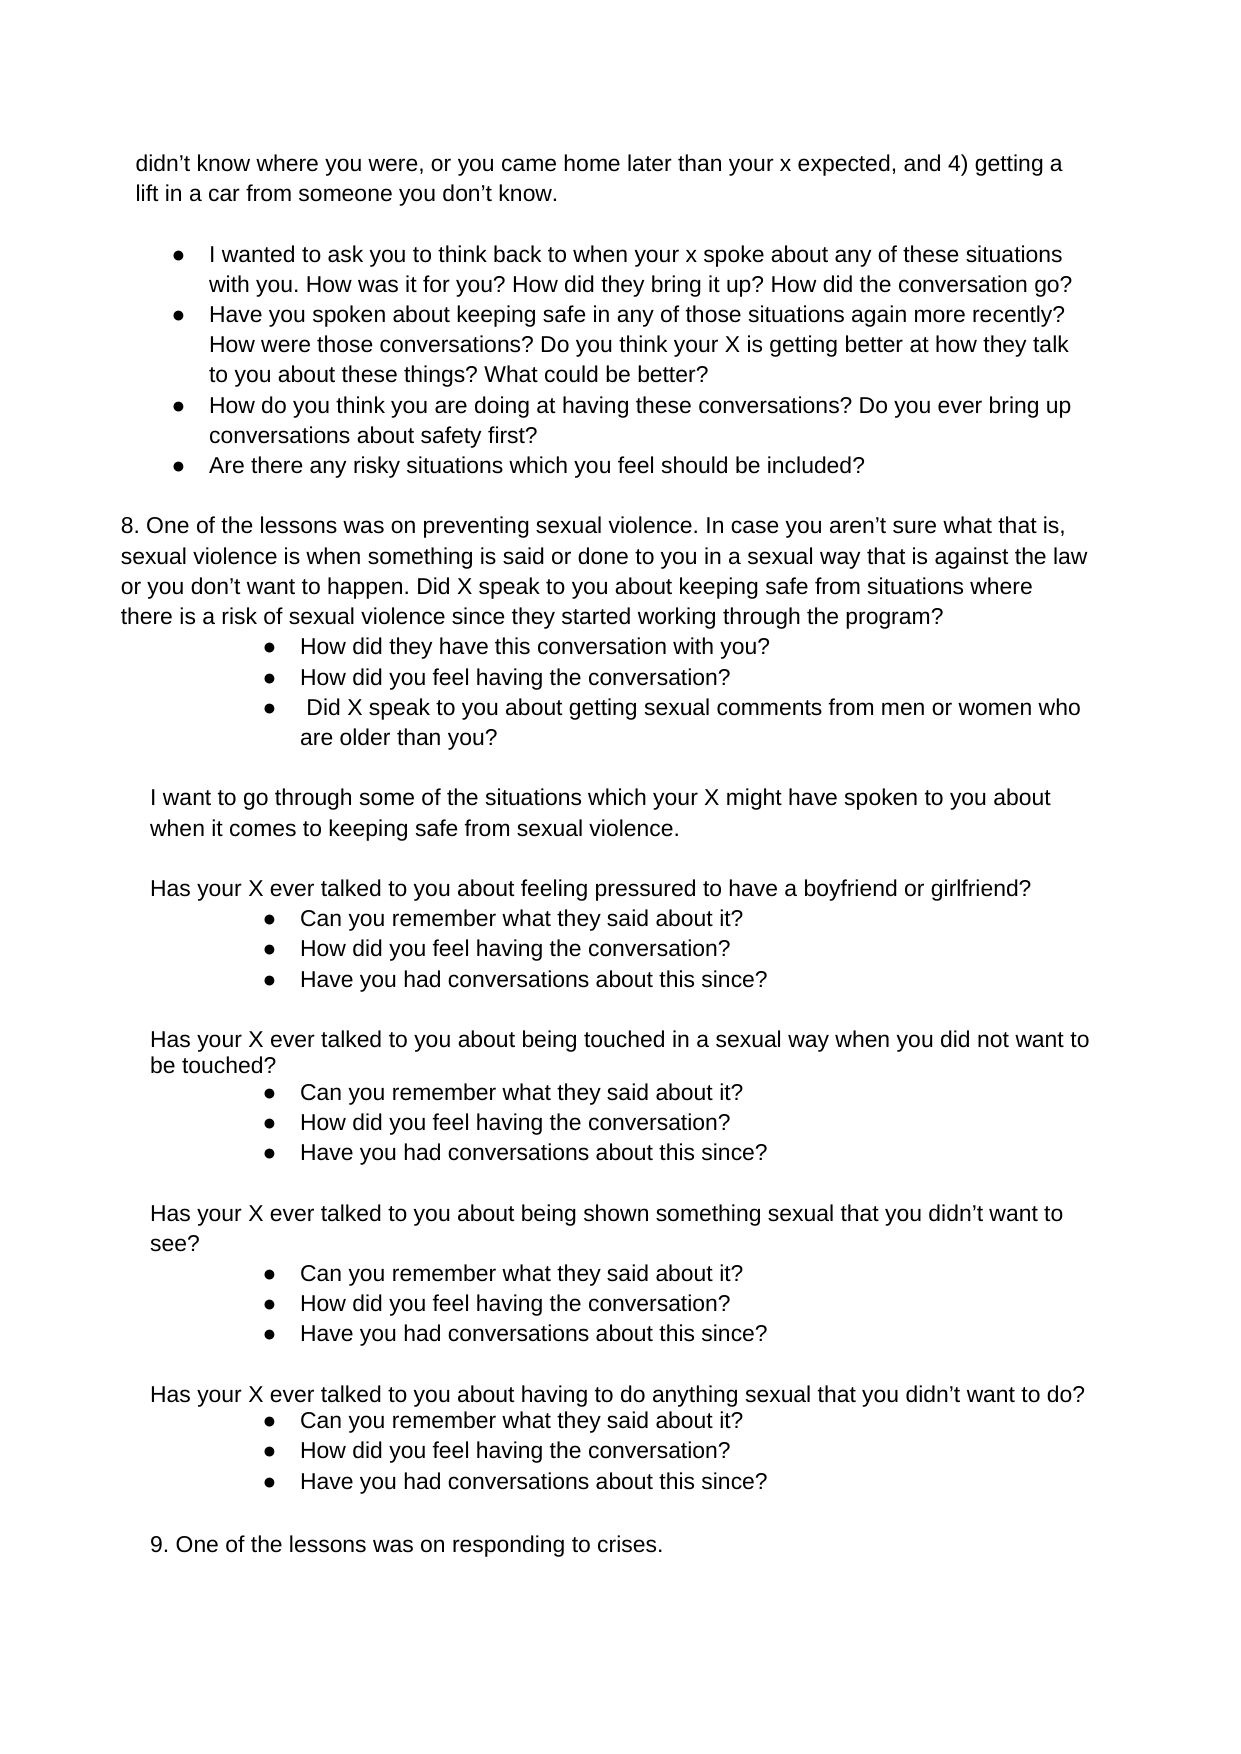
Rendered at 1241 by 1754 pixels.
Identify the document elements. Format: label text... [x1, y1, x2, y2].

list Have you had conversations about this since? [262, 1139, 1090, 1166]
list Have you had conversations about this since? [262, 1468, 1090, 1494]
list How did you feel having the conversation? [262, 935, 1090, 962]
text Has your X ever talked to you about feeling pressured to have a boyfriend or girlfriend? [150, 875, 1090, 901]
list Can you remember what they said about it? [262, 1260, 1090, 1286]
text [106, 150, 1090, 207]
list Are there any risky situations which you feel should be included? [171, 452, 1090, 478]
text I want to go through some of the situations which your X might have spoken to you about when it comes to keeping safe from sexual violence. [150, 784, 1090, 841]
text 8. One of the lessons was on preventing sexual violence. In case you aren’t sure what that is, sexual violence is when something is said or done to you in a sexual way that is against the law or you don’t want to happen. Did X speak to you about keeping safe from situations where there is a risk of sexual violence since they started working through the program? [121, 512, 1090, 629]
list How did you feel having the conversation? [262, 1109, 1090, 1135]
list Can you remember what they said about it? [262, 1407, 1090, 1433]
list Have you had conversations about this since? [262, 1320, 1090, 1347]
list Have you spoken about keeping safe in any of those situations again more recently? How were those conversations? Do you think your X is getting better at how they talk to you about these things? What could be better? [171, 301, 1090, 388]
text 9. One of the lessons was on responding to crises. [150, 1531, 1090, 1557]
list I wanted to ask you to think back to when your x spoke about any of these situations with you. How was it for you? How did they bring it up? How did the conversation go? [171, 241, 1090, 297]
text Has your X ever talked to you about having to do anything sexual that you didn’t want to do? [150, 1381, 1090, 1407]
list Did X speak to you about getting sexual comments from men or women who are older than you? [262, 694, 1090, 750]
list Can you remember what they said about it? [262, 1079, 1090, 1105]
list How do you think you are doing at having these conversations? Do you ever bring up conversations about safety first? [171, 392, 1090, 448]
list Can you remember what they said about it? [262, 905, 1090, 932]
text Has your X ever talked to you about being touched in a sexual way when you did not want to be touched? [150, 1026, 1090, 1079]
list How did they have this conversation with you? [262, 633, 1090, 660]
list How did you feel having the conversation? [262, 663, 1090, 690]
text Has your X ever talked to you about being shown something sexual that you didn’t want to see? [150, 1199, 1090, 1256]
list How did you feel having the conversation? [262, 1437, 1090, 1464]
list Have you had conversations about this since? [262, 966, 1090, 992]
list How did you feel having the conversation? [262, 1290, 1090, 1317]
